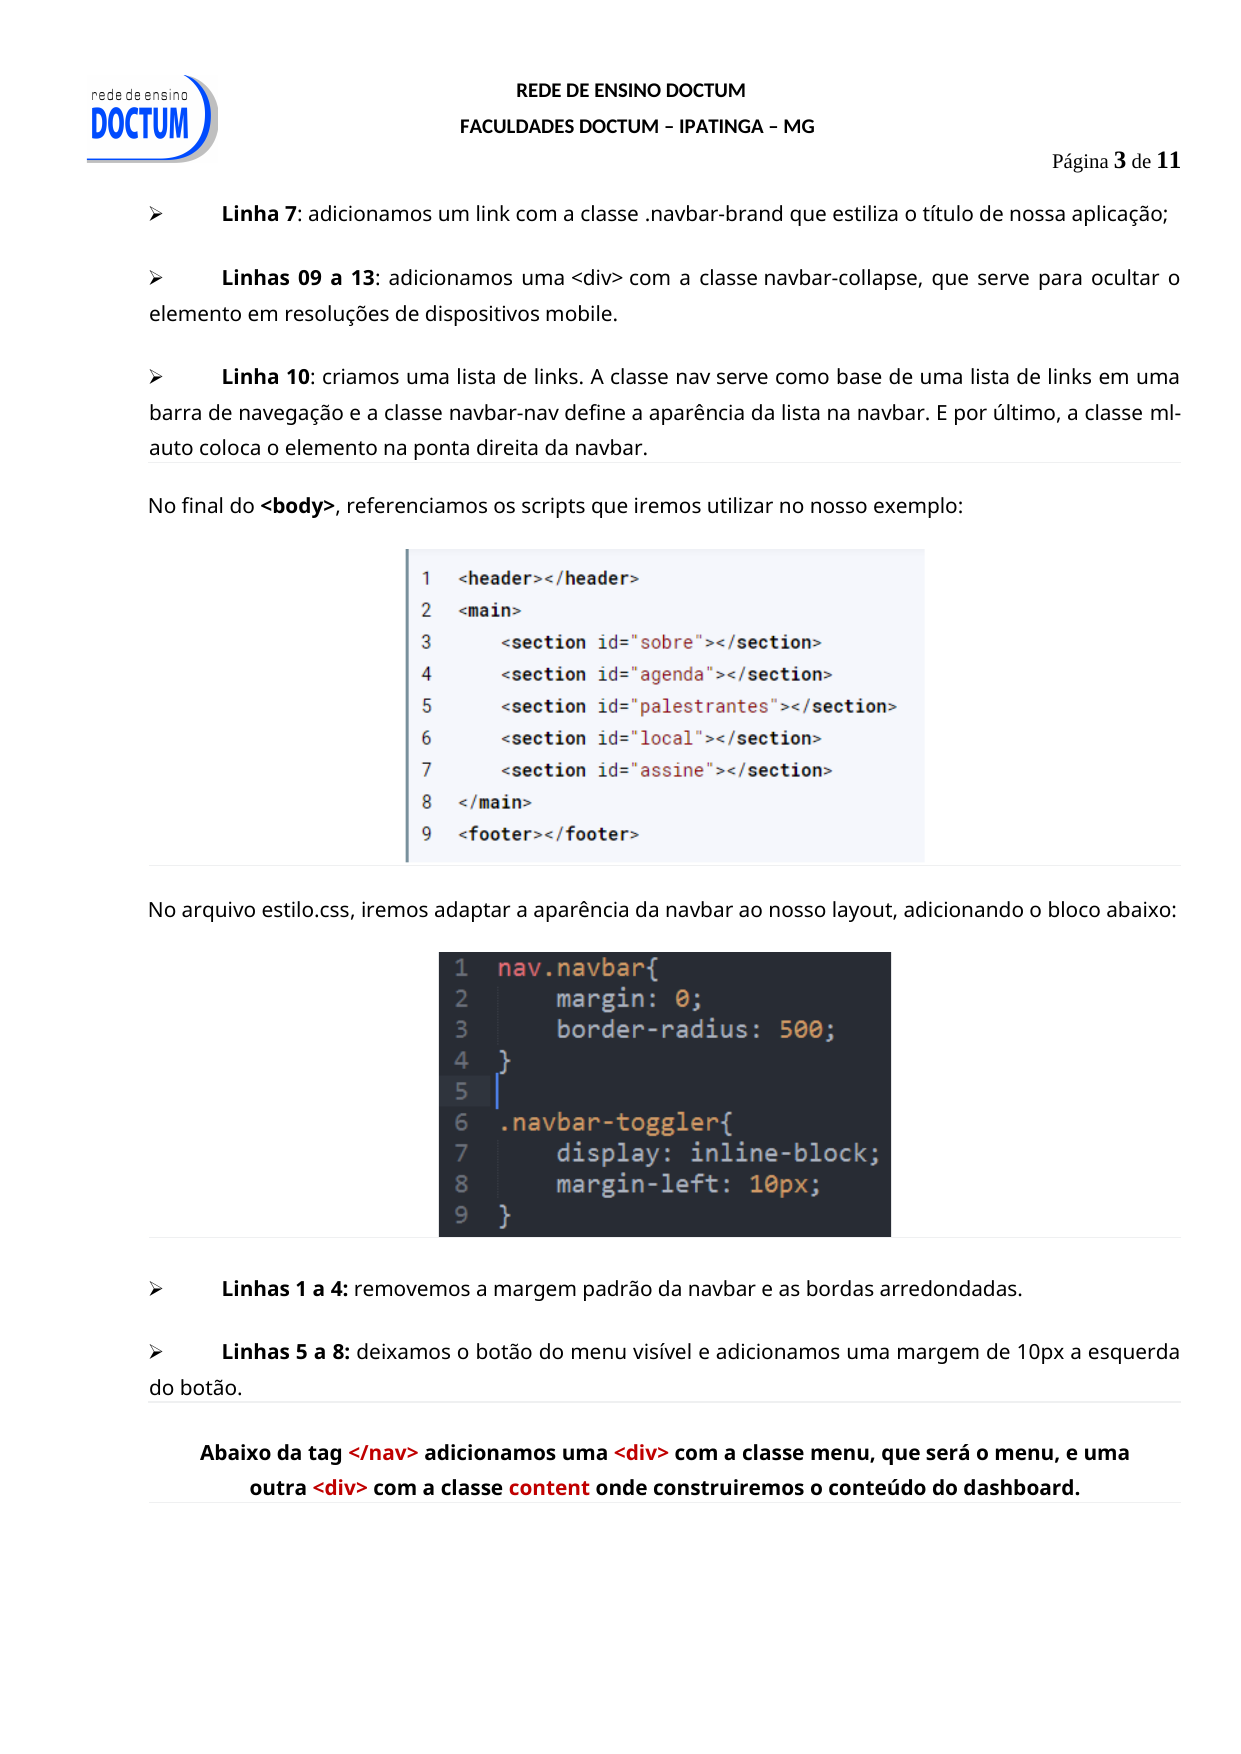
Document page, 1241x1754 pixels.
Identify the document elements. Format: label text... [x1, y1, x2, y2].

text No arquivo estilo.css, iremos adaptar a aparência da navbar ao nosso layout, adicionando o bloco abaixo: [74, 895, 1181, 923]
picture [438, 952, 892, 1237]
list Linha 7: adicionamos um link com a classe .navbar-brand que estiliza o título de nossa aplicação; [148, 193, 1181, 228]
list Linhas 09 a 13: adicionamos uma <div> com a classe navbar-collapse, que serve para ocultar o elemento em resoluções de dispositivos mobile. [148, 256, 1181, 327]
picture [86, 75, 218, 163]
list Linhas 1 a 4: removemos a margem padrão da navbar e as bordas arredondadas. [148, 1267, 1181, 1302]
list Linha 10: criamos uma lista de links. A classe nav serve como base de uma lista de links em uma barra de navegação e a classe navbar-nav define a aparência da lista na navbar. E por último, a classe ml-auto coloca o elemento na ponta direita da navbar. [148, 356, 1181, 462]
picture [405, 549, 925, 865]
text No final do <body>, referenciamos os scripts que iremos utilizar no nosso exemplo: [74, 492, 1181, 520]
text Abaixo da tag </nav> adicionamos uma <div> com a classe menu, que será o menu, e uma outra <div> com a classe content onde construiremos o conteúdo do dashboard. [149, 1431, 1181, 1502]
list Linhas 5 a 8: deixamos o botão do menu visível e adicionamos uma margem de 10px a esquerda do botão. [148, 1330, 1181, 1401]
